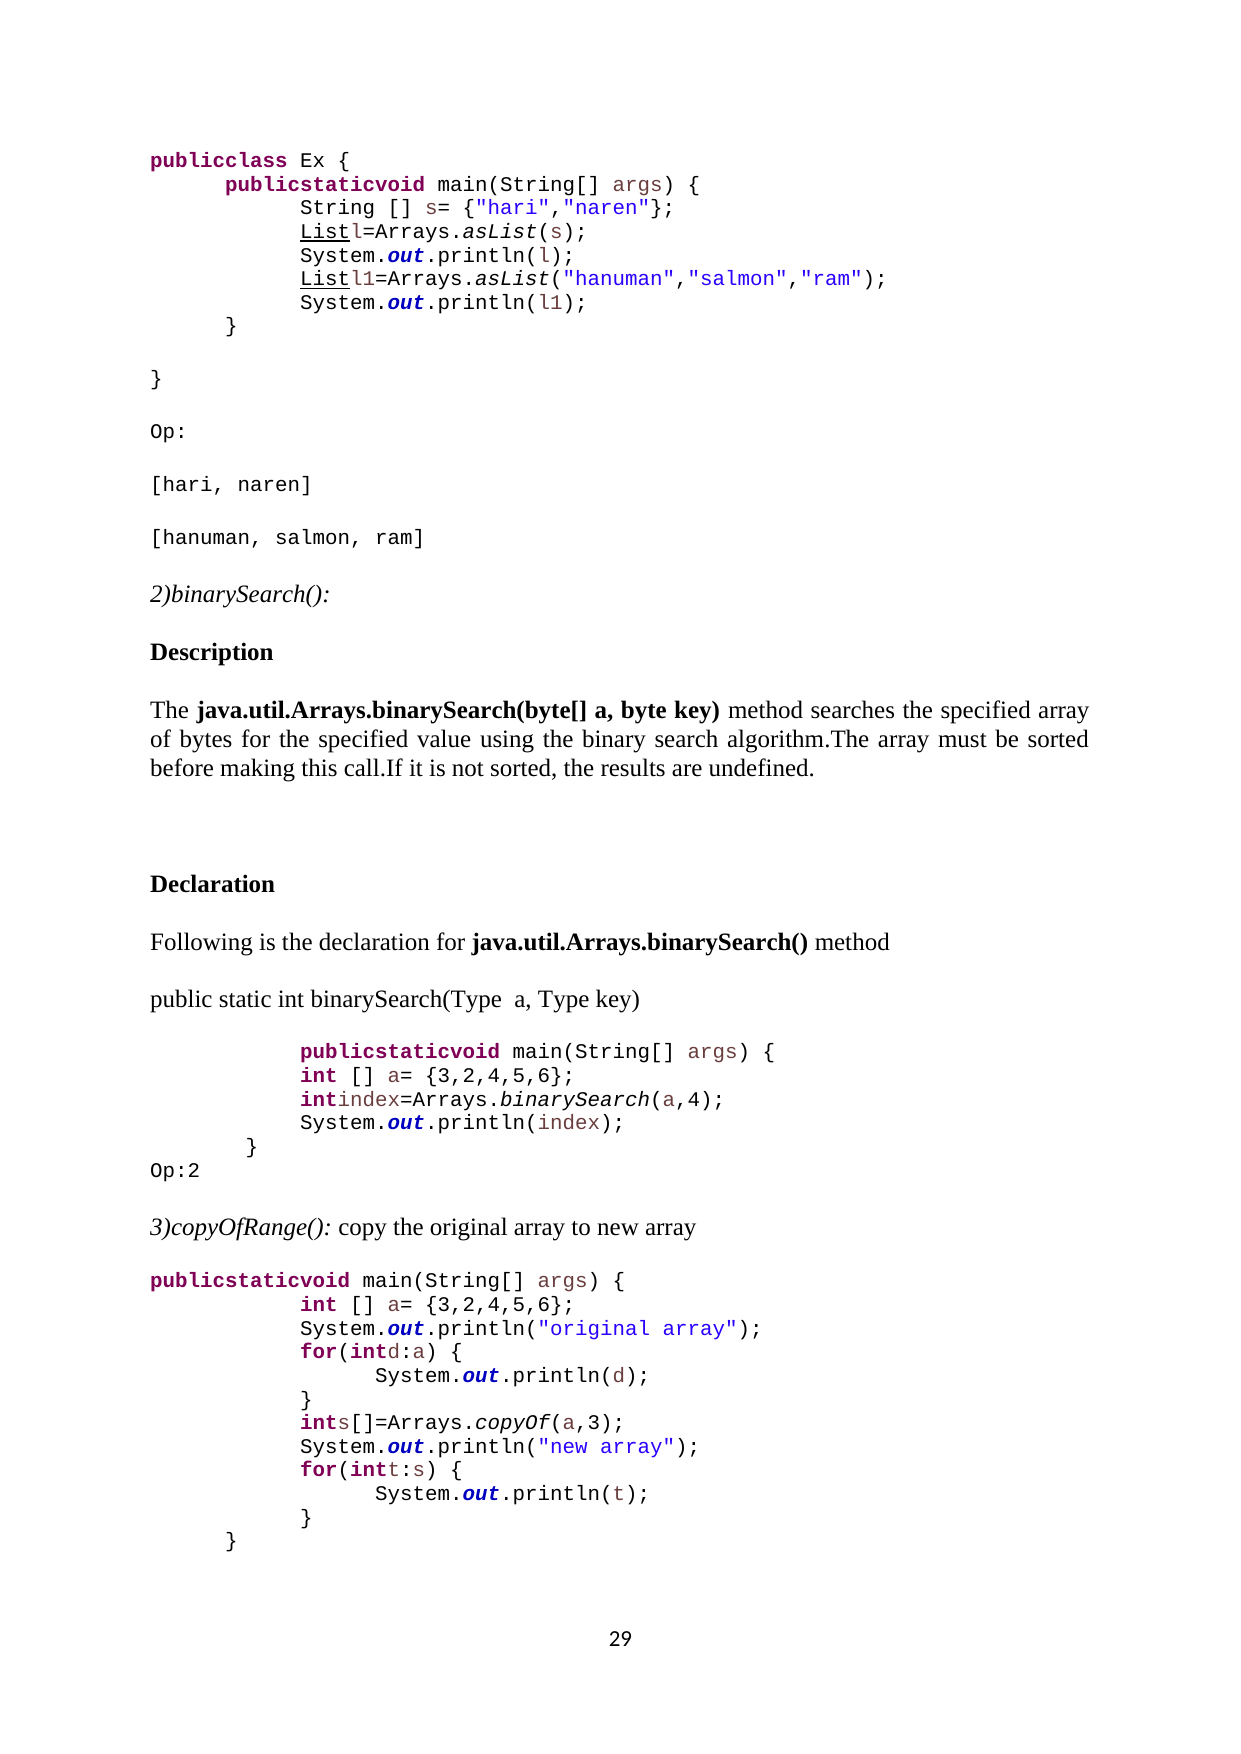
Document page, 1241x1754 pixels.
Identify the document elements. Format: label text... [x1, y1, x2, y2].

text publicstaticvoid main(String[] args) { [150, 174, 1090, 197]
text int [] a= {3,2,4,5,6}; [150, 1065, 1090, 1089]
text [hari, naren] [150, 474, 1090, 498]
text Listl1=Arrays.asList("hanuman","salmon","ram"); [150, 268, 1090, 292]
text Listl=Arrays.asList(s); [150, 221, 1090, 244]
text System.out.println(l); [150, 244, 1090, 268]
text The java.util.Arrays.binarySearch(byte[] a, byte key) method searches the specified array of bytes for the specified value using the binary search algorithm.The array must be sorted before making this call.If it is not sorted, the results are undefined. [150, 695, 1090, 782]
text } [150, 368, 1090, 392]
text for(intt:s) { [150, 1459, 1090, 1483]
text Following is the declaration for java.util.Arrays.binarySearch() method [150, 927, 1090, 955]
text } [150, 1388, 1090, 1412]
subtitle Description [150, 637, 1090, 666]
text publicstaticvoid main(String[] args) { [225, 1041, 1090, 1065]
text intindex=Arrays.binarySearch(a,4); [150, 1089, 1090, 1112]
text } [150, 1507, 1090, 1530]
subtitle 2)binarySearch(): [150, 579, 1090, 608]
text publicstaticvoid main(String[] args) { [150, 1270, 1090, 1294]
text System.out.println(d); [150, 1365, 1090, 1388]
text publicclass Ex { [150, 150, 1090, 174]
text for(intd:a) { [150, 1341, 1090, 1365]
text System.out.println(t); [150, 1483, 1090, 1507]
text } [150, 1530, 1090, 1554]
text String [] s= {"hari","naren"}; [150, 197, 1090, 221]
text 3)copyOfRange(): copy the original array to new array [150, 1212, 1090, 1241]
text System.out.println("new array"); [150, 1436, 1090, 1459]
text [hanuman, salmon, ram] [150, 527, 1090, 550]
text System.out.println(index); [150, 1112, 1090, 1136]
subtitle Declaration [150, 869, 1090, 897]
text ints[]=Arrays.copyOf(a,3); [150, 1412, 1090, 1436]
text Op:2 [150, 1159, 1090, 1183]
text System.out.println(l1); [150, 292, 1090, 316]
text Op: [150, 421, 1090, 445]
text } [150, 316, 1090, 339]
text System.out.println("original array"); [150, 1318, 1090, 1341]
text public static int binarySearch(Type a, Type key) [150, 984, 1090, 1013]
text int [] a= {3,2,4,5,6}; [150, 1294, 1090, 1318]
text } [150, 1136, 1090, 1159]
